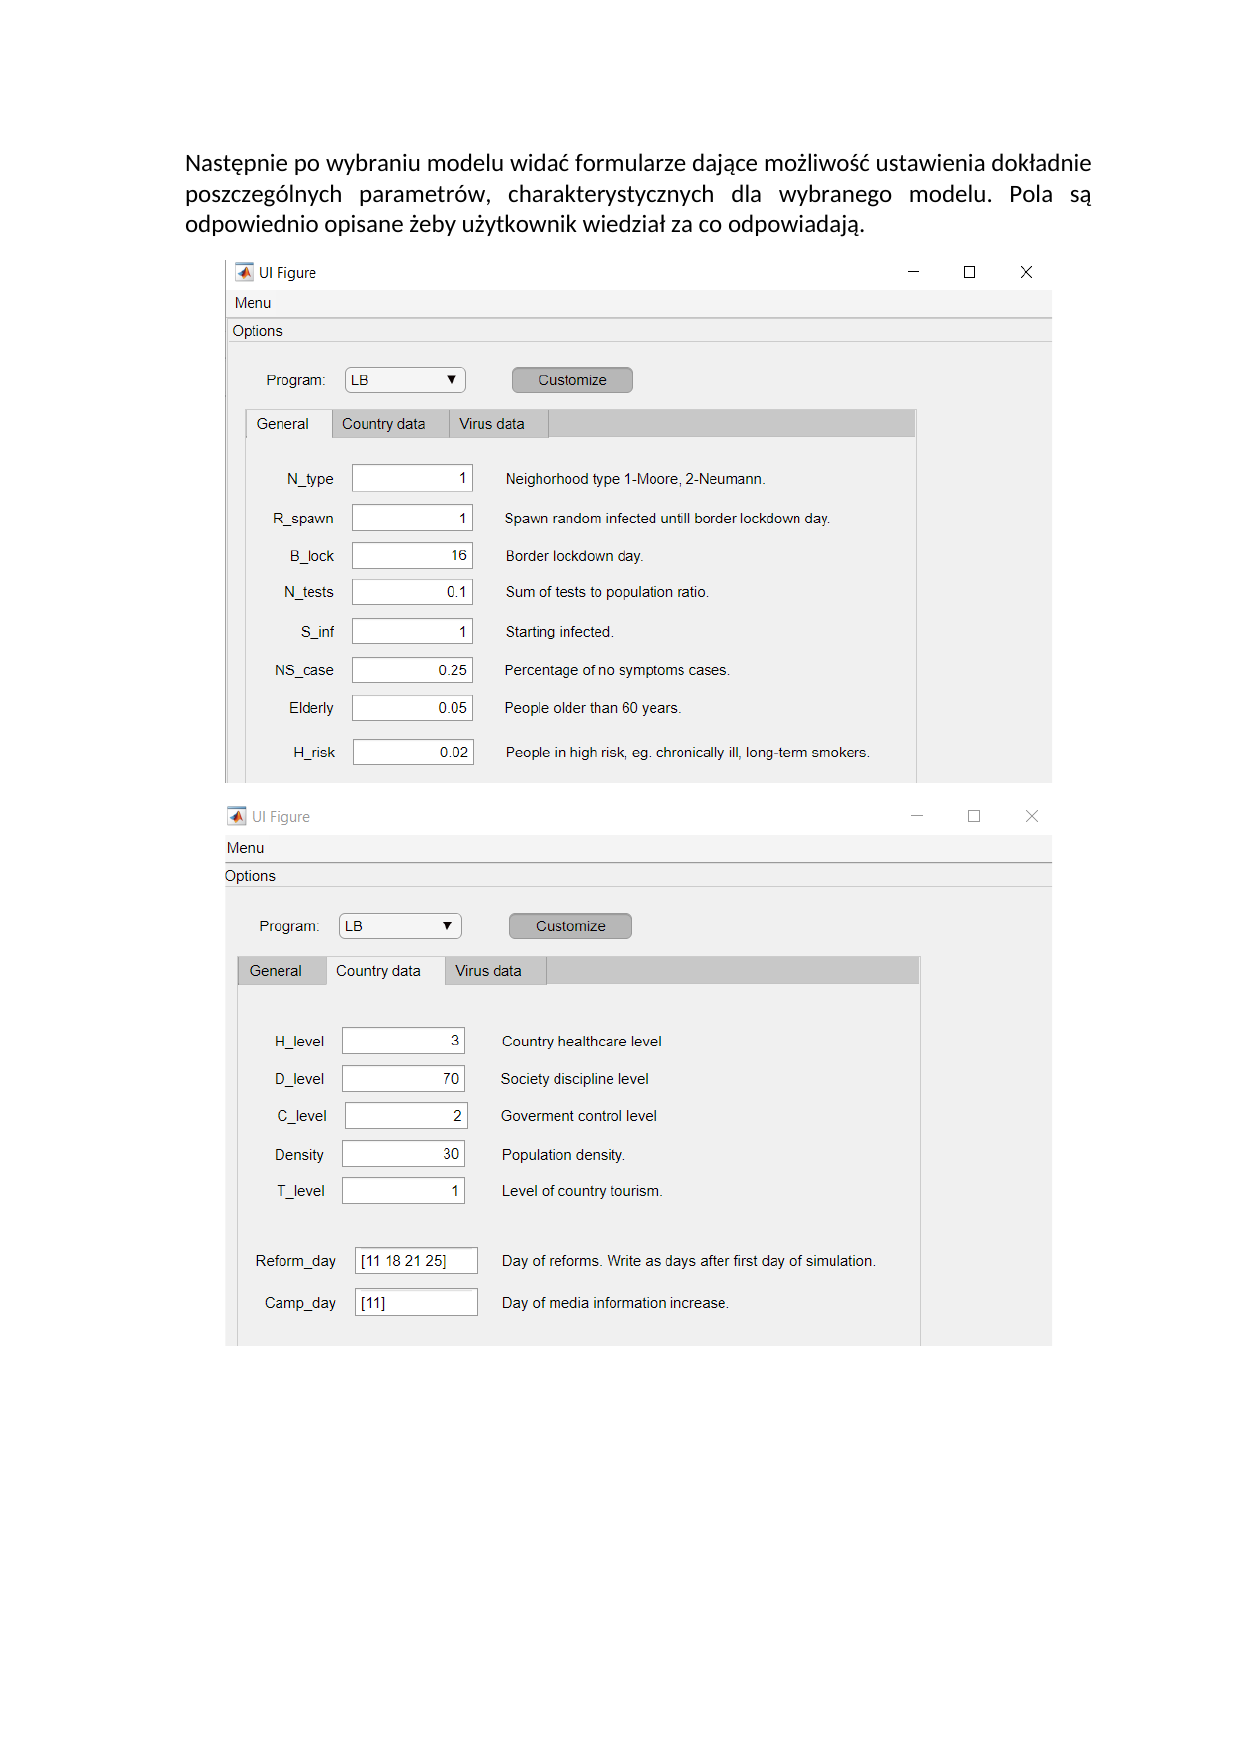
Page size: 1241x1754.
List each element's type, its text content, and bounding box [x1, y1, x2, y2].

text Następnie po wybraniu modelu widać formularze dające możliwość ustawienia dokładnie poszczególnych parametrów, charakterystycznych dla wybranego modelu. Pola są odpowiednio opisane żeby użytkownik wiedział za co odpowiadają. [185, 148, 1093, 239]
picture [225, 803, 1053, 1346]
picture [225, 260, 1053, 783]
